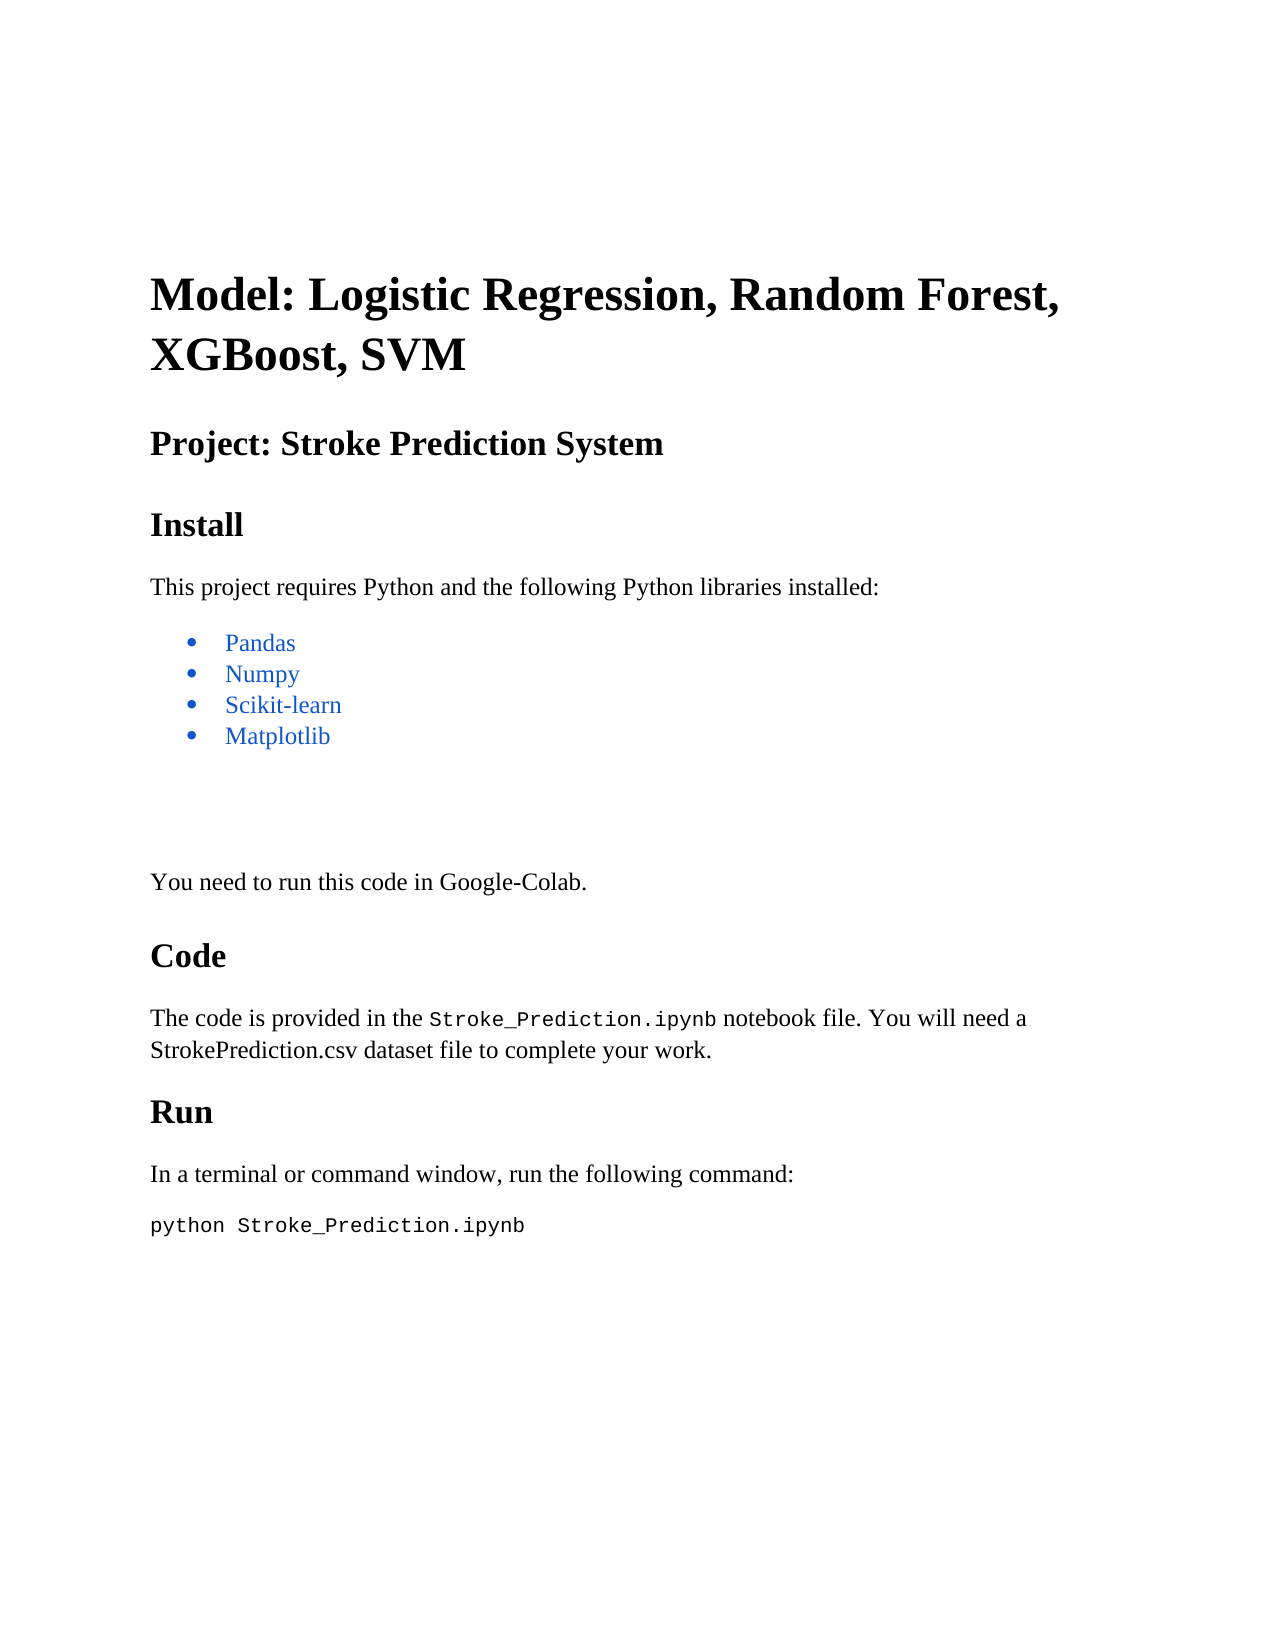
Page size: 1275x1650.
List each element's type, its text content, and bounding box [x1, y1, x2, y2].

list Matplotlib [187, 721, 1125, 749]
text Run [150, 1091, 1125, 1131]
text Model: Logistic Regression, Random Forest, XGBoost, SVM [150, 266, 1125, 381]
text In a terminal or command window, run the following command: [150, 1159, 1125, 1187]
text python Stroke_Prediction.ipynb [150, 1215, 1125, 1238]
text You need to run this code in Google-Colab. [150, 867, 1125, 896]
text This project requires Python and the following Python libraries installed: [150, 572, 1125, 600]
text Code [150, 936, 1125, 975]
list Numpy [187, 659, 1125, 687]
text Install [150, 504, 1125, 543]
text Project: Stroke Prediction System [150, 422, 1125, 463]
list Pandas [187, 628, 1125, 656]
text The code is provided in the Stroke_Prediction.ipynb notebook file. You will need a StrokePrediction.csv dataset file to complete your work. [150, 1003, 1125, 1064]
list Scikit-learn [187, 690, 1125, 718]
